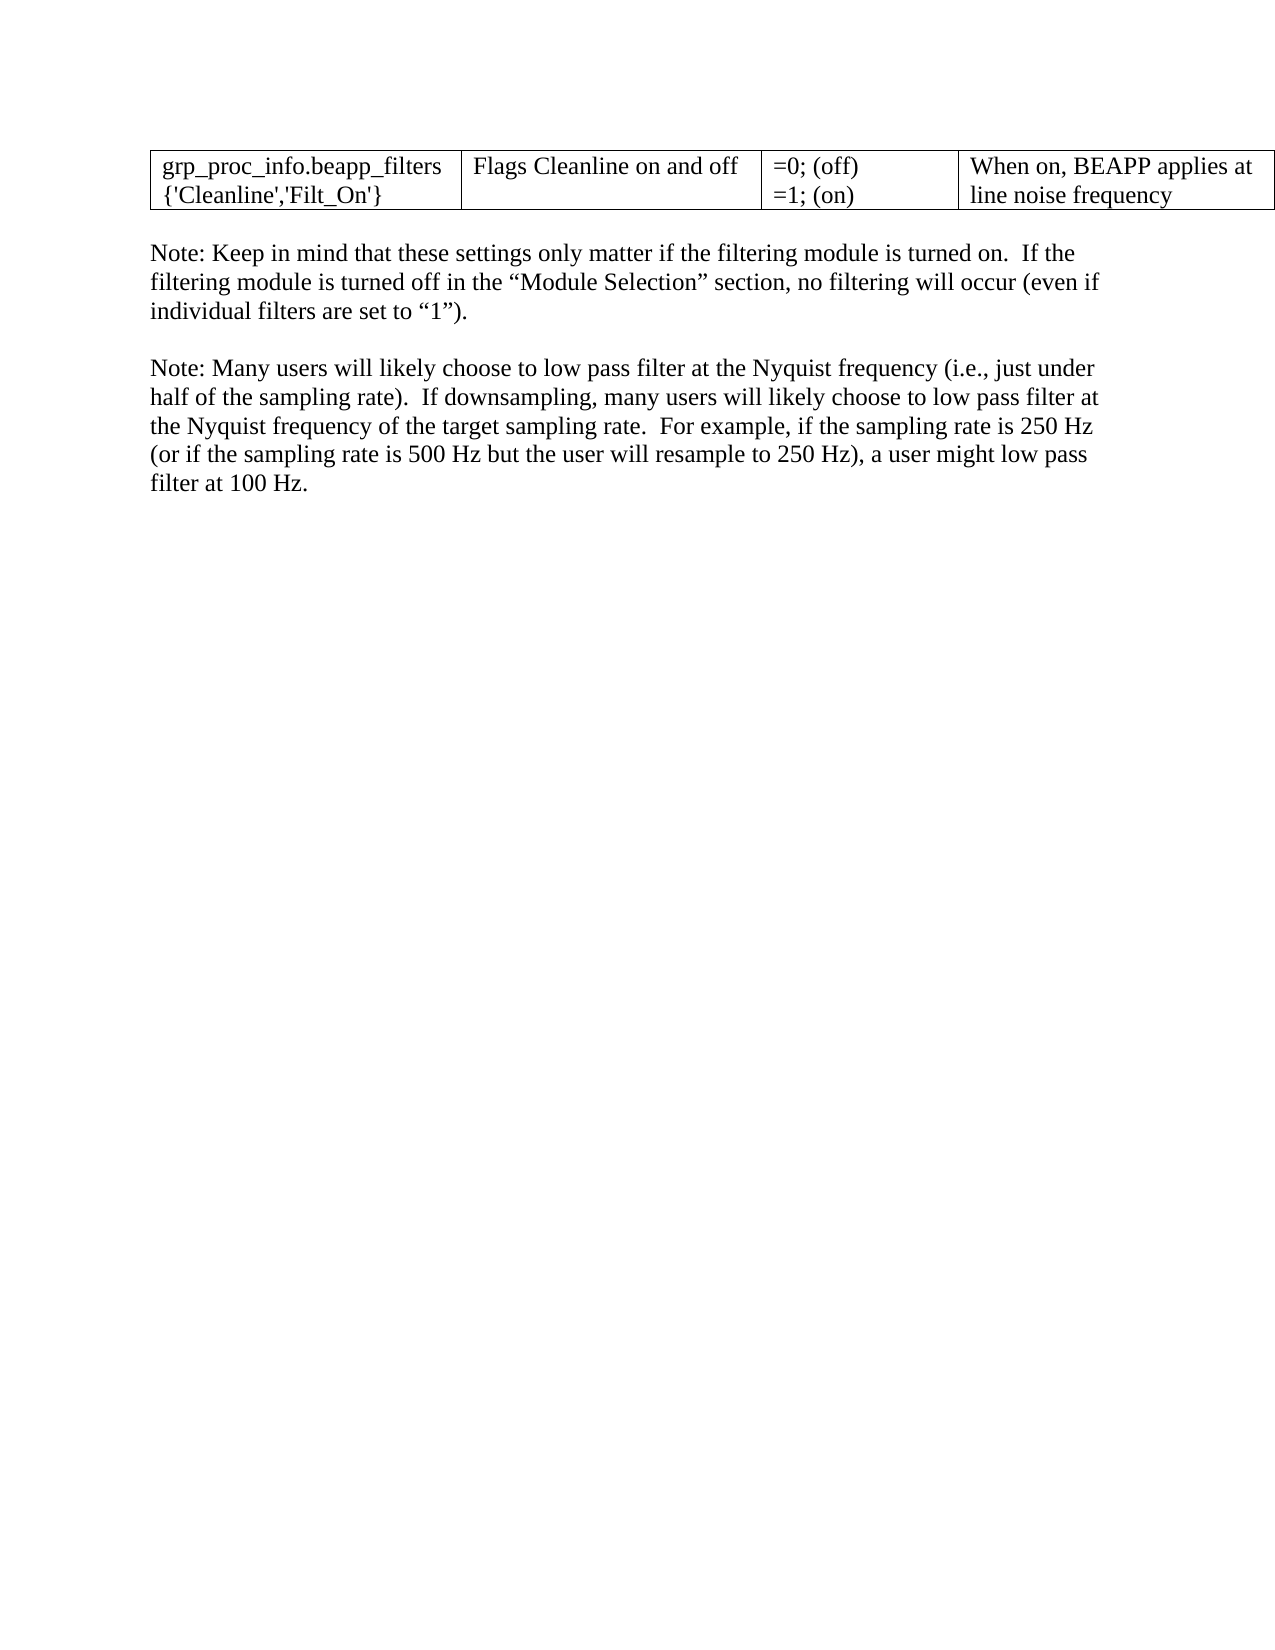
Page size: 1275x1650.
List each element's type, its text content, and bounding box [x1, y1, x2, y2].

table_cell =0; (off) =1; (on) [762, 151, 958, 208]
text Note: Keep in mind that these settings only matter if the filtering module is turned on. If the filtering module is turned off in the “Module Selection” section, no filtering will occur (even if individual filters are set to “1”). [150, 238, 1125, 324]
table_cell Flags Cleanline on and off [462, 151, 761, 208]
table_cell grp_proc_info.beapp_filters{'Cleanline','Filt_On'} [151, 151, 461, 208]
text Note: Many users will likely choose to low pass filter at the Nyquist frequency (i.e., just under half of the sampling rate). If downsampling, many users will likely choose to low pass filter at the Nyquist frequency of the target sampling rate. For example, if the sampling rate is 250 Hz (or if the sampling rate is 500 Hz but the user will resample to 250 Hz), a user might low pass filter at 100 Hz. [150, 353, 1125, 497]
table_cell When on, BEAPP applies at line noise frequency [959, 151, 1274, 208]
